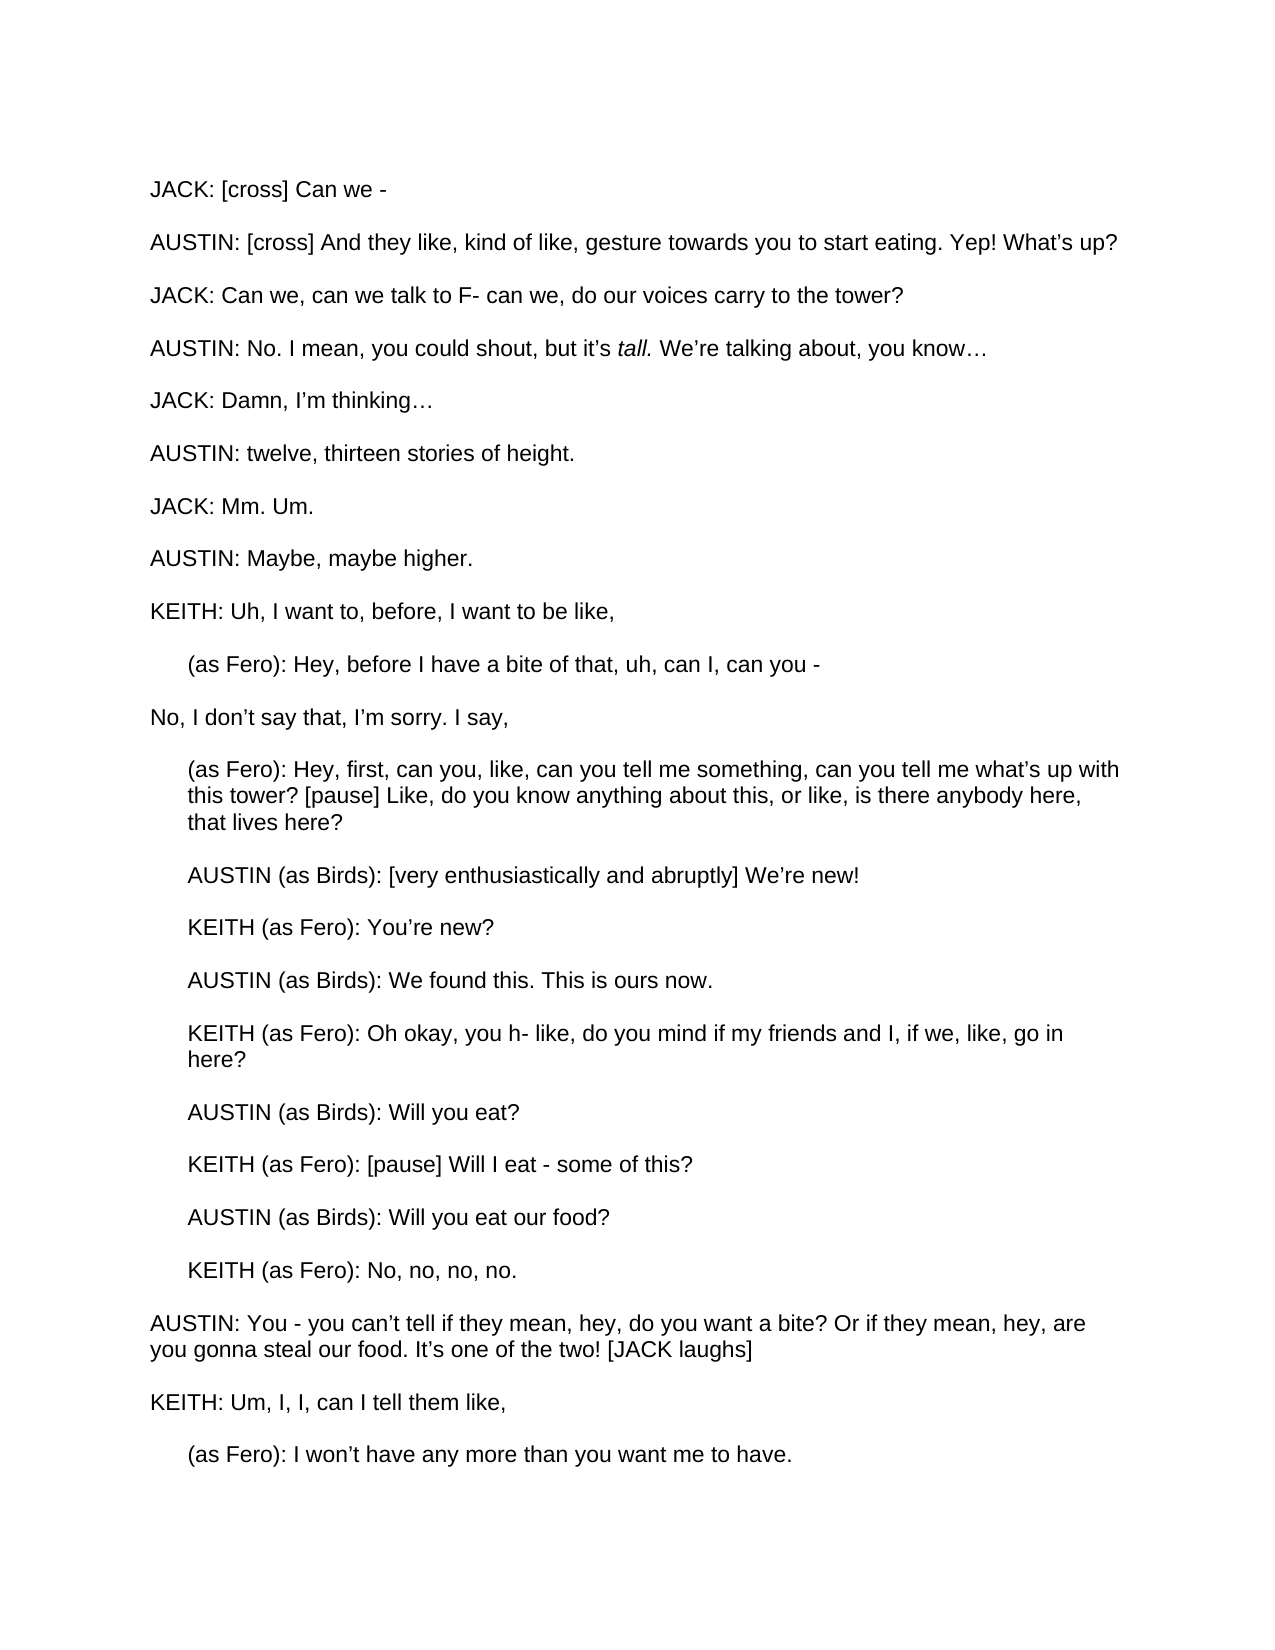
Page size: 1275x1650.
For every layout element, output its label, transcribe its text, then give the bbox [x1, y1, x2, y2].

text KEITH (as Fero): [pause] Will I eat - some of this? [187, 1151, 1125, 1178]
text AUSTIN: You - you can’t tell if they mean, hey, do you want a bite? Or if they mean, hey, are you gonna steal our food. It’s one of the two! [JACK laughs] [150, 1309, 1125, 1362]
text AUSTIN: No. I mean, you could shout, but it’s tall. We’re talking about, you know… [150, 334, 1125, 361]
text AUSTIN: [cross] And they like, kind of like, gesture towards you to start eating. Yep! What’s up? [150, 229, 1125, 255]
text AUSTIN (as Birds): [very enthusiastically and abruptly] We’re new! [187, 862, 1125, 888]
text AUSTIN (as Birds): We found this. This is ours now. [187, 967, 1125, 993]
text (as Fero): Hey, first, can you, like, can you tell me something, can you tell me what’s up with this tower? [pause] Like, do you know anything about this, or like, is there anybody here, that lives here? [187, 756, 1125, 835]
text AUSTIN (as Birds): Will you eat our food? [187, 1204, 1125, 1231]
text KEITH (as Fero): You’re new? [187, 914, 1125, 941]
text KEITH: Um, I, I, can I tell them like, [150, 1389, 1125, 1415]
text AUSTIN: Maybe, maybe higher. [150, 545, 1125, 572]
text (as Fero): Hey, before I have a bite of that, uh, can I, can you - [187, 651, 1125, 677]
text KEITH: Uh, I want to, before, I want to be like, [150, 598, 1125, 624]
text JACK: Damn, I’m thinking… [150, 387, 1125, 413]
text JACK: Mm. Um. [150, 493, 1125, 519]
text KEITH (as Fero): Oh okay, you h- like, do you mind if my friends and I, if we, like, go in here? [187, 1020, 1125, 1072]
text KEITH (as Fero): No, no, no, no. [187, 1257, 1125, 1283]
text JACK: Can we, can we talk to F- can we, do our voices carry to the tower? [150, 282, 1125, 308]
text (as Fero): I won’t have any more than you want me to have. [187, 1441, 1125, 1468]
text JACK: [cross] Can we - [150, 176, 1125, 203]
text AUSTIN (as Birds): Will you eat? [187, 1099, 1125, 1125]
text No, I don’t say that, I’m sorry. I say, [150, 703, 1125, 730]
text AUSTIN: twelve, thirteen stories of height. [150, 440, 1125, 466]
